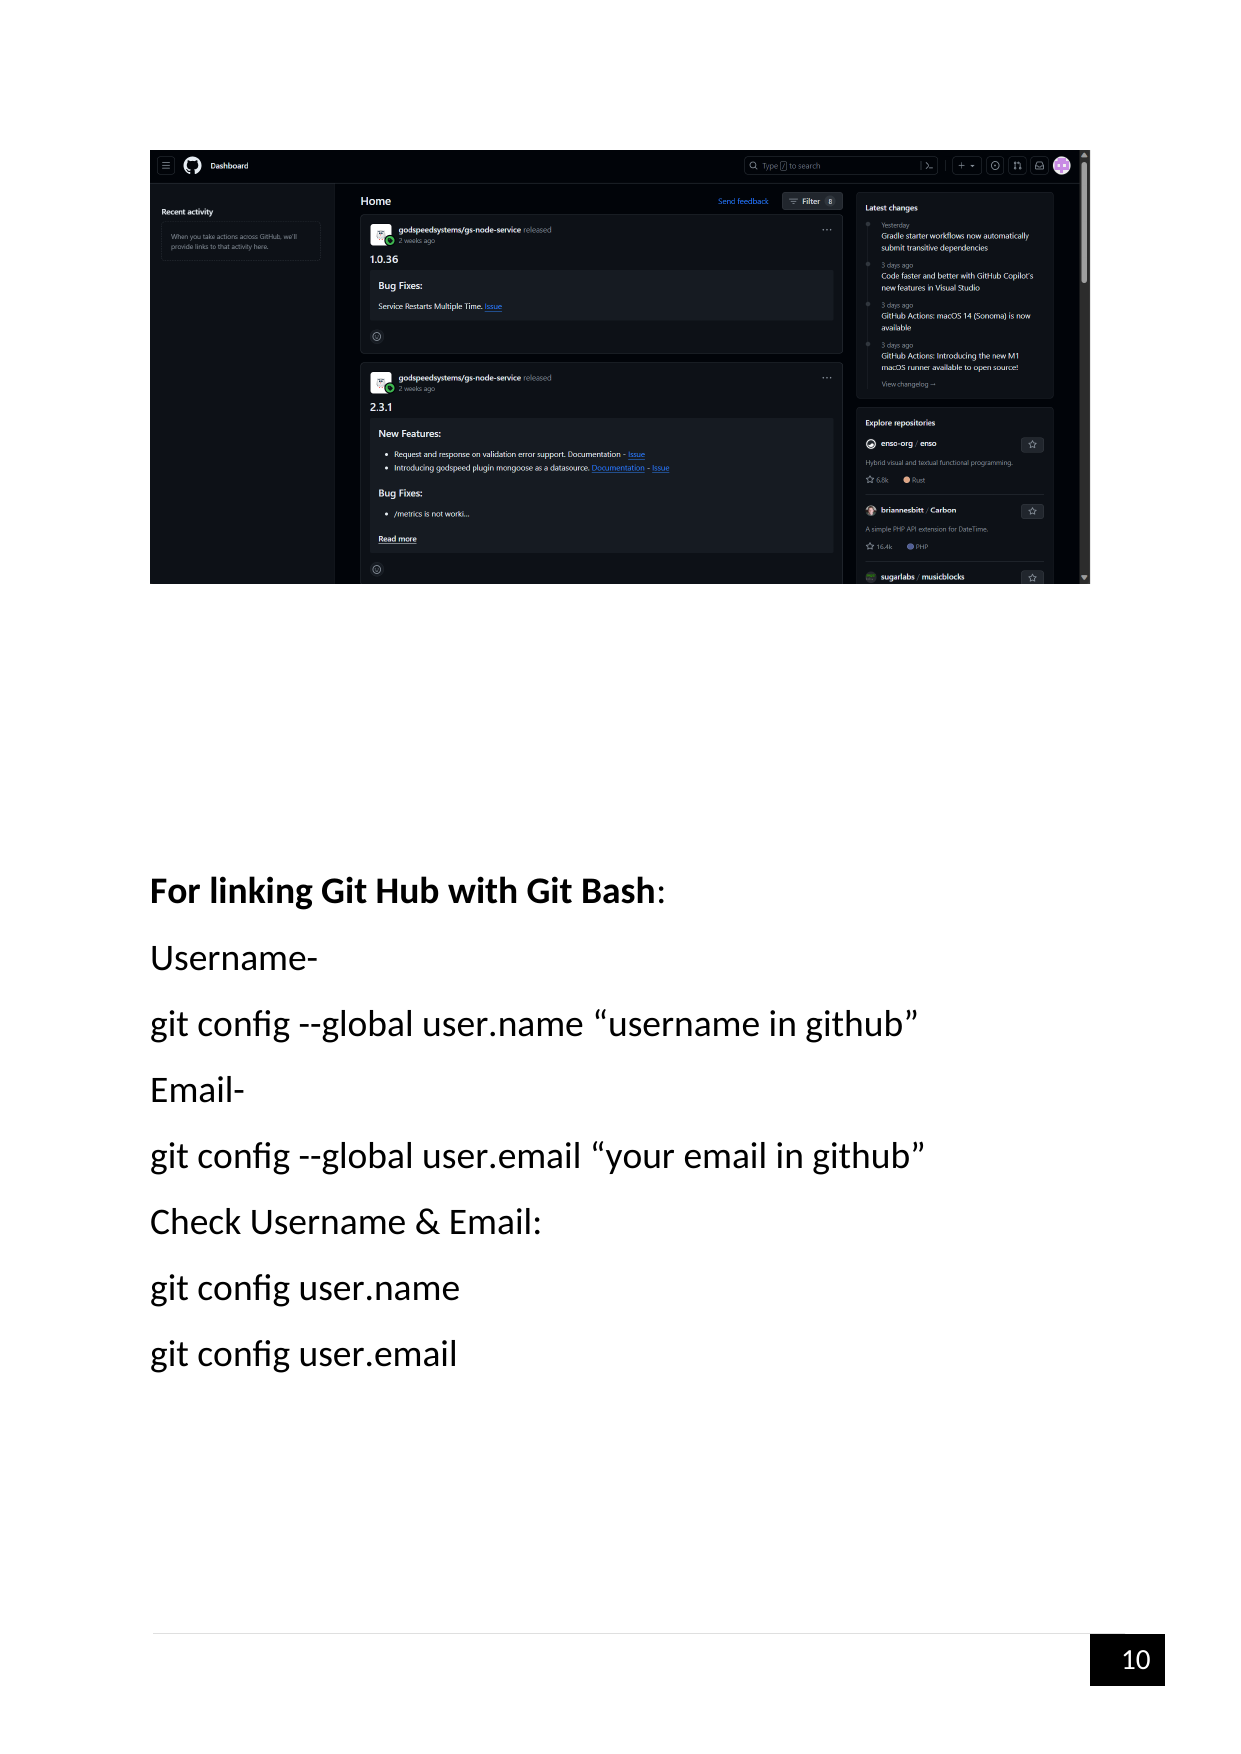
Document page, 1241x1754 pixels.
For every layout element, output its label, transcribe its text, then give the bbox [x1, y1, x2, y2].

text git config --global user.name “username in github” [150, 1000, 1090, 1046]
text Username- [150, 933, 1090, 979]
text git config --global user.email “your email in github” [150, 1132, 1090, 1178]
text Email- [150, 1066, 1090, 1112]
text Check Username & Email: [150, 1198, 1090, 1244]
text git config user.email [150, 1330, 1090, 1376]
text git config user.name [150, 1264, 1090, 1310]
text For linking Git Hub with Git Bash: [150, 867, 1090, 913]
picture [150, 150, 1091, 584]
